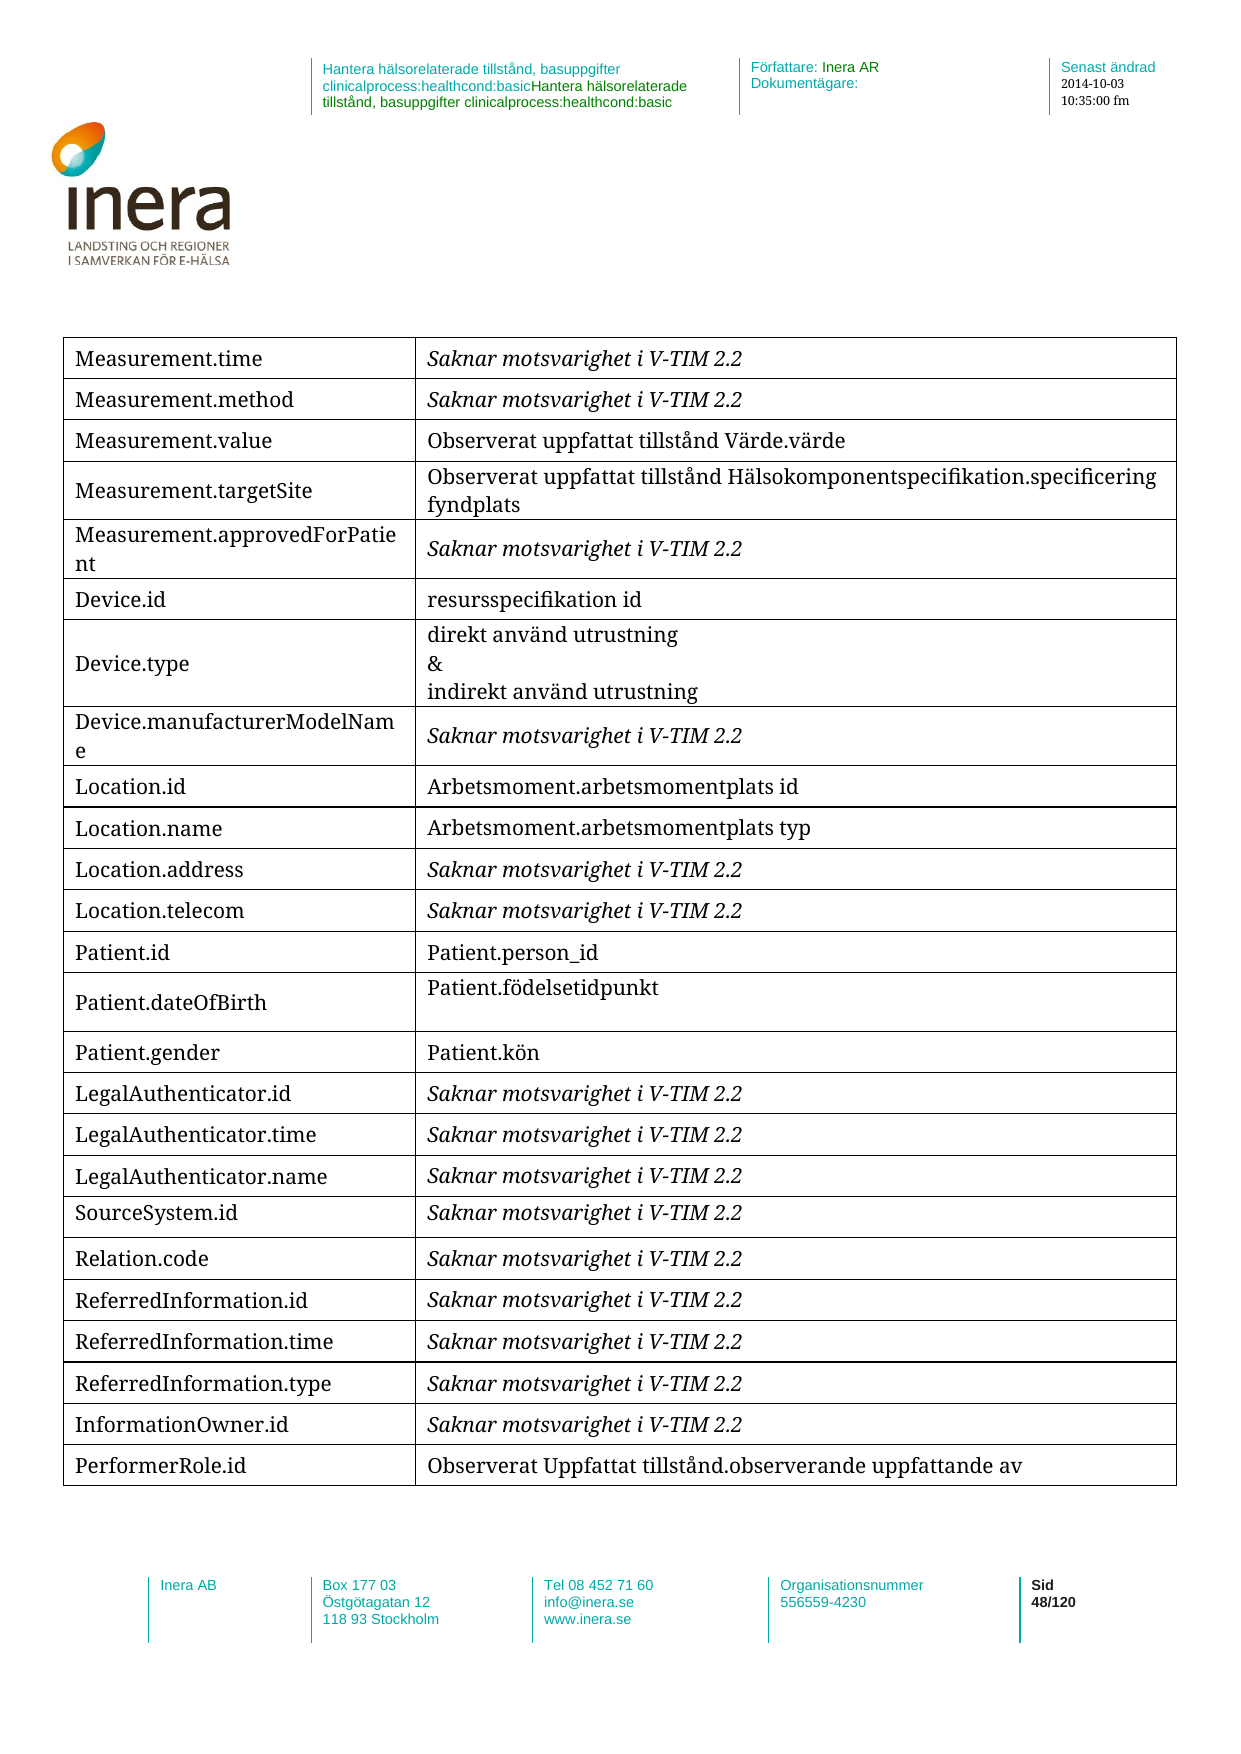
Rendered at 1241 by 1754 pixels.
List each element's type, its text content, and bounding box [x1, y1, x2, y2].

table_cell Location.id [64, 766, 415, 806]
table_cell Device.id [64, 579, 415, 619]
table_cell Observerat Uppfattat tillstånd.observerande uppfattande av [416, 1445, 1176, 1485]
table_cell Saknar motsvarighet i V-TIM 2.2 [416, 1363, 1176, 1403]
table_cell Saknar motsvarighet i V-TIM 2.2 [416, 520, 1176, 578]
table_cell Location.address [64, 849, 415, 889]
table_cell Saknar motsvarighet i V-TIM 2.2 [416, 338, 1176, 378]
table_cell Device.manufacturerModelName [64, 707, 415, 765]
table_cell Saknar motsvarighet i V-TIM 2.2 [416, 849, 1176, 889]
table_cell Location.name [64, 808, 415, 848]
table_cell ReferredInformation.id [64, 1280, 415, 1320]
table_cell Saknar motsvarighet i V-TIM 2.2 [416, 1073, 1176, 1113]
table_cell Arbetsmoment.arbetsmomentplats typ [416, 808, 1176, 848]
table_cell Saknar motsvarighet i V-TIM 2.2 [416, 379, 1176, 419]
table_cell InformationOwner.id [64, 1404, 415, 1444]
table_cell Measurement.value [64, 420, 415, 461]
table_cell resursspecifikation id [416, 579, 1176, 619]
table_cell Saknar motsvarighet i V-TIM 2.2 [416, 1197, 1176, 1237]
table_cell Patient.födelsetidpunkt [416, 973, 1176, 1031]
table_cell ReferredInformation.type [64, 1363, 415, 1403]
table_cell direkt använd utrustning & indirekt använd utrustning [416, 620, 1176, 706]
table_cell Patient.gender [64, 1032, 415, 1072]
table_cell Patient.id [64, 932, 415, 972]
table_cell Patient.dateOfBirth [64, 973, 415, 1031]
table_cell LegalAuthenticator.id [64, 1073, 415, 1113]
table_cell Saknar motsvarighet i V-TIM 2.2 [416, 707, 1176, 765]
table_cell LegalAuthenticator.name [64, 1156, 415, 1196]
table_cell Measurement.method [64, 379, 415, 419]
table_cell Saknar motsvarighet i V-TIM 2.2 [416, 1280, 1176, 1320]
table_cell Relation.code [64, 1238, 415, 1279]
table_cell Measurement.approvedForPatient [64, 520, 415, 578]
table_cell Saknar motsvarighet i V-TIM 2.2 [416, 1238, 1176, 1279]
table_cell Arbetsmoment.arbetsmomentplats id [416, 766, 1176, 806]
table_cell Saknar motsvarighet i V-TIM 2.2 [416, 890, 1176, 931]
table_cell LegalAuthenticator.time [64, 1114, 415, 1154]
table_cell Observerat uppfattat tillstånd Värde.värde [416, 420, 1176, 461]
table_cell Measurement.time [64, 338, 415, 378]
table_cell Observerat uppfattat tillstånd Hälsokomponentspecifikation.specificering fyndplats [416, 462, 1176, 519]
table_cell Saknar motsvarighet i V-TIM 2.2 [416, 1156, 1176, 1196]
table_cell Patient.person_id [416, 932, 1176, 972]
table_cell Location.telecom [64, 890, 415, 931]
table_cell Saknar motsvarighet i V-TIM 2.2 [416, 1321, 1176, 1361]
table_cell PerformerRole.id [64, 1445, 415, 1485]
table_cell SourceSystem.id [64, 1197, 415, 1237]
table_cell Patient.kön [416, 1032, 1176, 1072]
table_cell Device.type [64, 620, 415, 706]
table_cell Saknar motsvarighet i V-TIM 2.2 [416, 1404, 1176, 1444]
picture [51, 122, 230, 265]
table_cell Saknar motsvarighet i V-TIM 2.2 [416, 1114, 1176, 1154]
table_cell ReferredInformation.time [64, 1321, 415, 1361]
table_cell Measurement.targetSite [64, 462, 415, 519]
